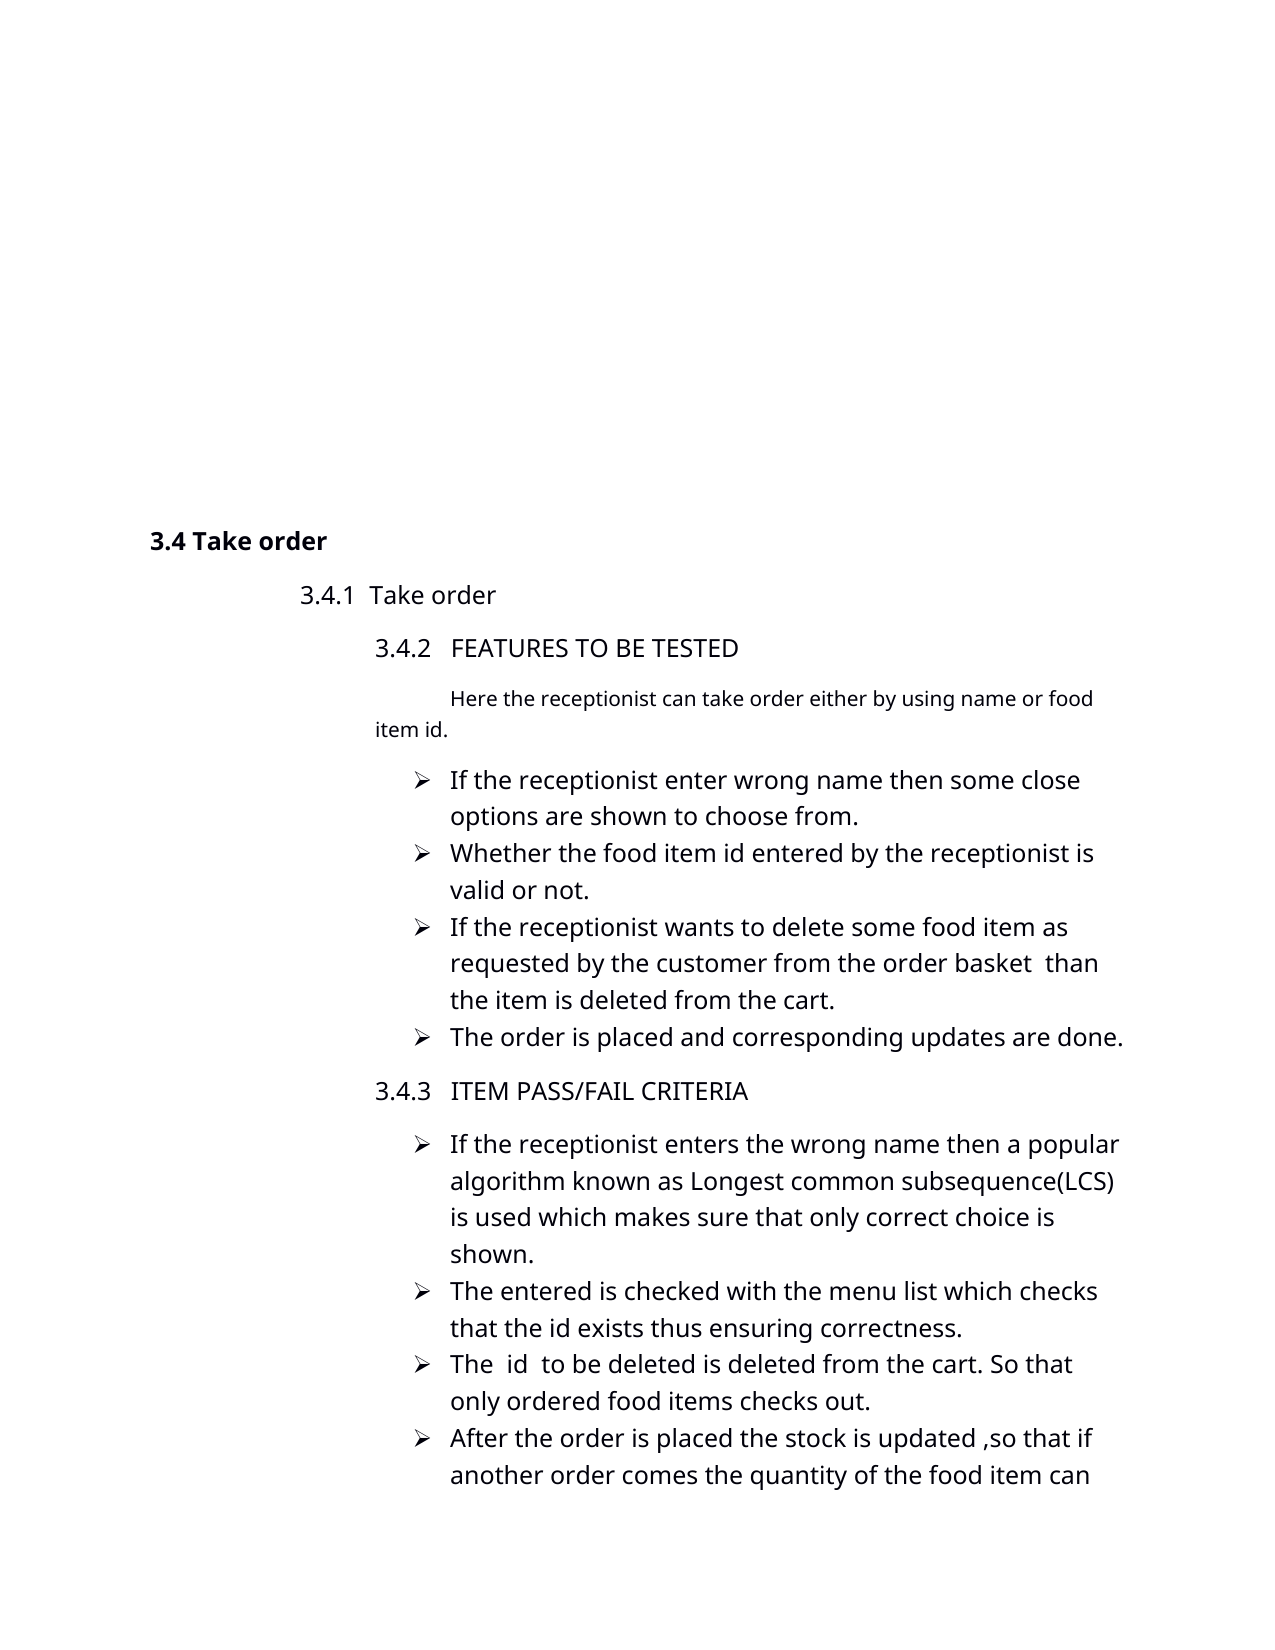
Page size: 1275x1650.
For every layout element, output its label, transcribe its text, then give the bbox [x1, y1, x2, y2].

text 3.4.2 FEATURES TO BE TESTED [300, 631, 1125, 665]
list The id to be deleted is deleted from the cart. So that only ordered food items checks out. [412, 1347, 1125, 1418]
text 3.4.3 ITEM PASS/FAIL CRITERIA [375, 1073, 1125, 1107]
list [412, 1421, 1125, 1492]
list If the receptionist enters the wrong name then a popular algorithm known as Longest common subsequence(LCS) is used which makes sure that only correct choice is shown. [412, 1127, 1125, 1271]
text 3.4 Take order [150, 524, 1125, 558]
list The order is placed and corresponding updates are done. [412, 1020, 1125, 1054]
list Whether the food item id entered by the receptionist is valid or not. [412, 836, 1125, 907]
list If the receptionist wants to delete some food item as requested by the customer from the order basket than the item is deleted from the cart. [412, 909, 1125, 1017]
text Here the receptionist can take order either by using name or food item id. [375, 684, 1125, 743]
list If the receptionist enter wrong name then some close options are shown to choose from. [412, 762, 1125, 833]
text 3.4.1 Take order [225, 577, 1125, 612]
list The entered is checked with the menu list which checks that the id exists thus ensuring correctness. [412, 1274, 1125, 1344]
